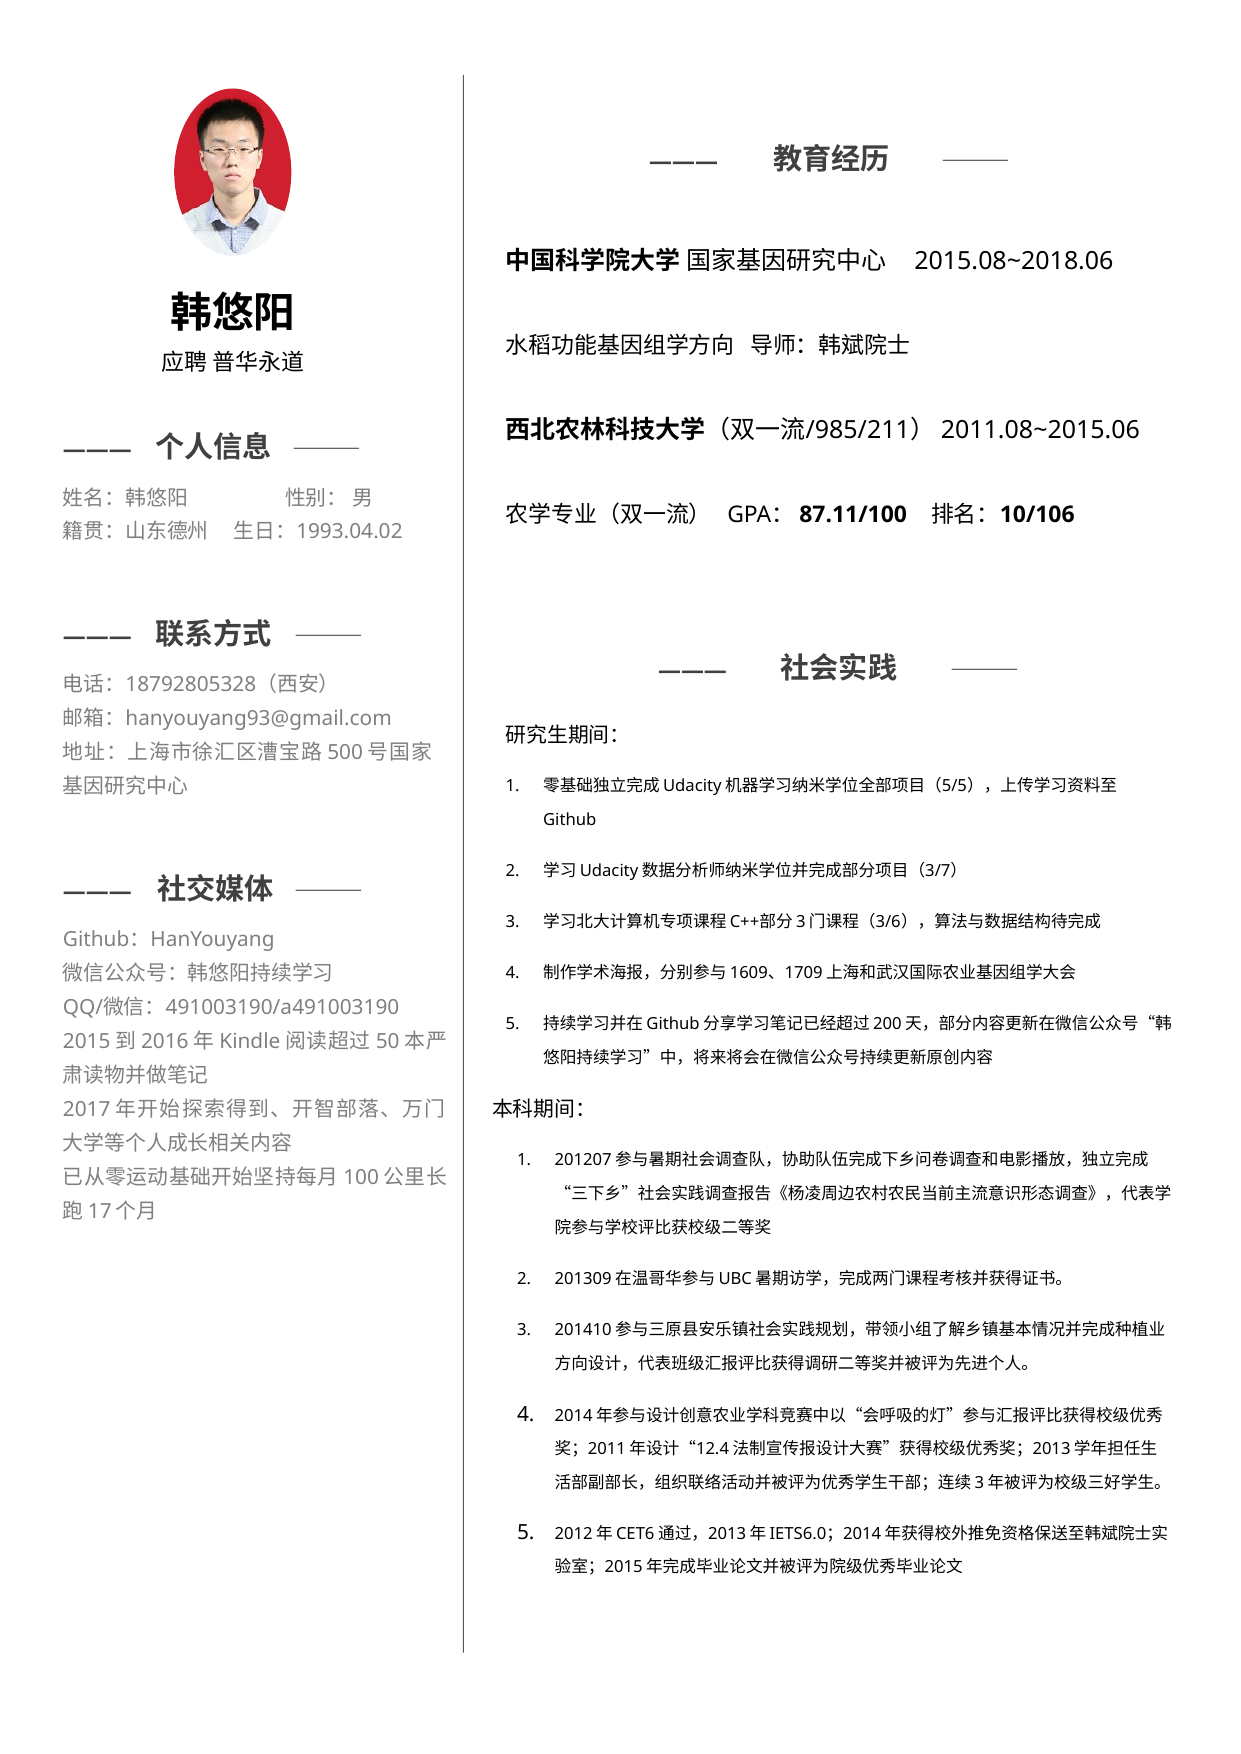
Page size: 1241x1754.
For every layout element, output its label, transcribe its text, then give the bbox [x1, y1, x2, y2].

table_header 韩悠阳 应聘 普华永道 ——— 个人信息 ——— 姓名：韩悠阳 性别： 男 籍贯：山东德州 生日：1993.04.02 ——— 联系方式 ——— 电话：18792805328（西安） 邮箱：hanyouyang93@gmail.com 地址：上海市徐汇区漕宝路500号国家基因研究中心 ——— 社交媒体 ——— Github：HanYouyang 微信公众号：韩悠阳持续学习 QQ/微信：491003190/a491003190 2015到2016年Kindle阅读超过50本严肃读物并做笔记 2017年开始探索得到、开智部落、万门大学等个人成长相关内容 已从零运动基础开始坚持每月100公里长跑17个月 [30, 21, 476, 1583]
table_header ——— 教育经历 ——— 中国科学院大学 国家基因研究中心 2015.08~2018.06 水稻功能基因组学方向 导师：韩斌院士 西北农林科技大学（双一流/985/211） 2011.08~2015.06 农学专业（双一流） GPA： 87.11/100 排名：10/106 ——— 社会实践 ——— 研究生期间： 零基础独立完成Udacity机器学习纳米学位全部项目（5/5），上传学习资料至Github 学习Udacity数据分析师纳米学位并完成部分项目（3/7） 学习北大计算机专项课程C++部分3门课程（3/6），算法与数据结构待完成 制作学术海报，分别参与1609、1709上海和武汉国际农业基因组学大会 持续学习并在Github分享学习笔记已经超过200天，部分内容更新在微信公众号“韩悠阳持续学习”中，将来将会在微信公众号持续更新原创内容 本科期间： 201207参与暑期社会调查队，协助队伍完成下乡问卷调查和电影播放，独立完成“三下乡”社会实践调查报告《杨凌周边农村农民当前主流意识形态调查》，代表学院参与学校评比获校级二等奖 201309在温哥华参与UBC暑期访学，完成两门课程考核并获得证书。 201410参与三原县安乐镇社会实践规划，带领小组了解乡镇基本情况并完成种植业方向设计，代表班级汇报评比获得调研二等奖并被评为先进个人。 2014年参与设计创意农业学科竞赛中以“会呼吸的灯”参与汇报评比获得校级优秀奖；2011年设计“12.4法制宣传报设计大赛”获得校级优秀奖；2013学年担任生活部副部长，组织联络活动并被评为优秀学生干部；连续3年被评为校级三好学生。 2012年CET6通过，2013年IETS6.0；2014年获得校外推免资格保送至韩斌院士实验室；2015年完成毕业论文并被评为院级优秀毕业论文 [476, 21, 1219, 1583]
picture [174, 88, 292, 256]
